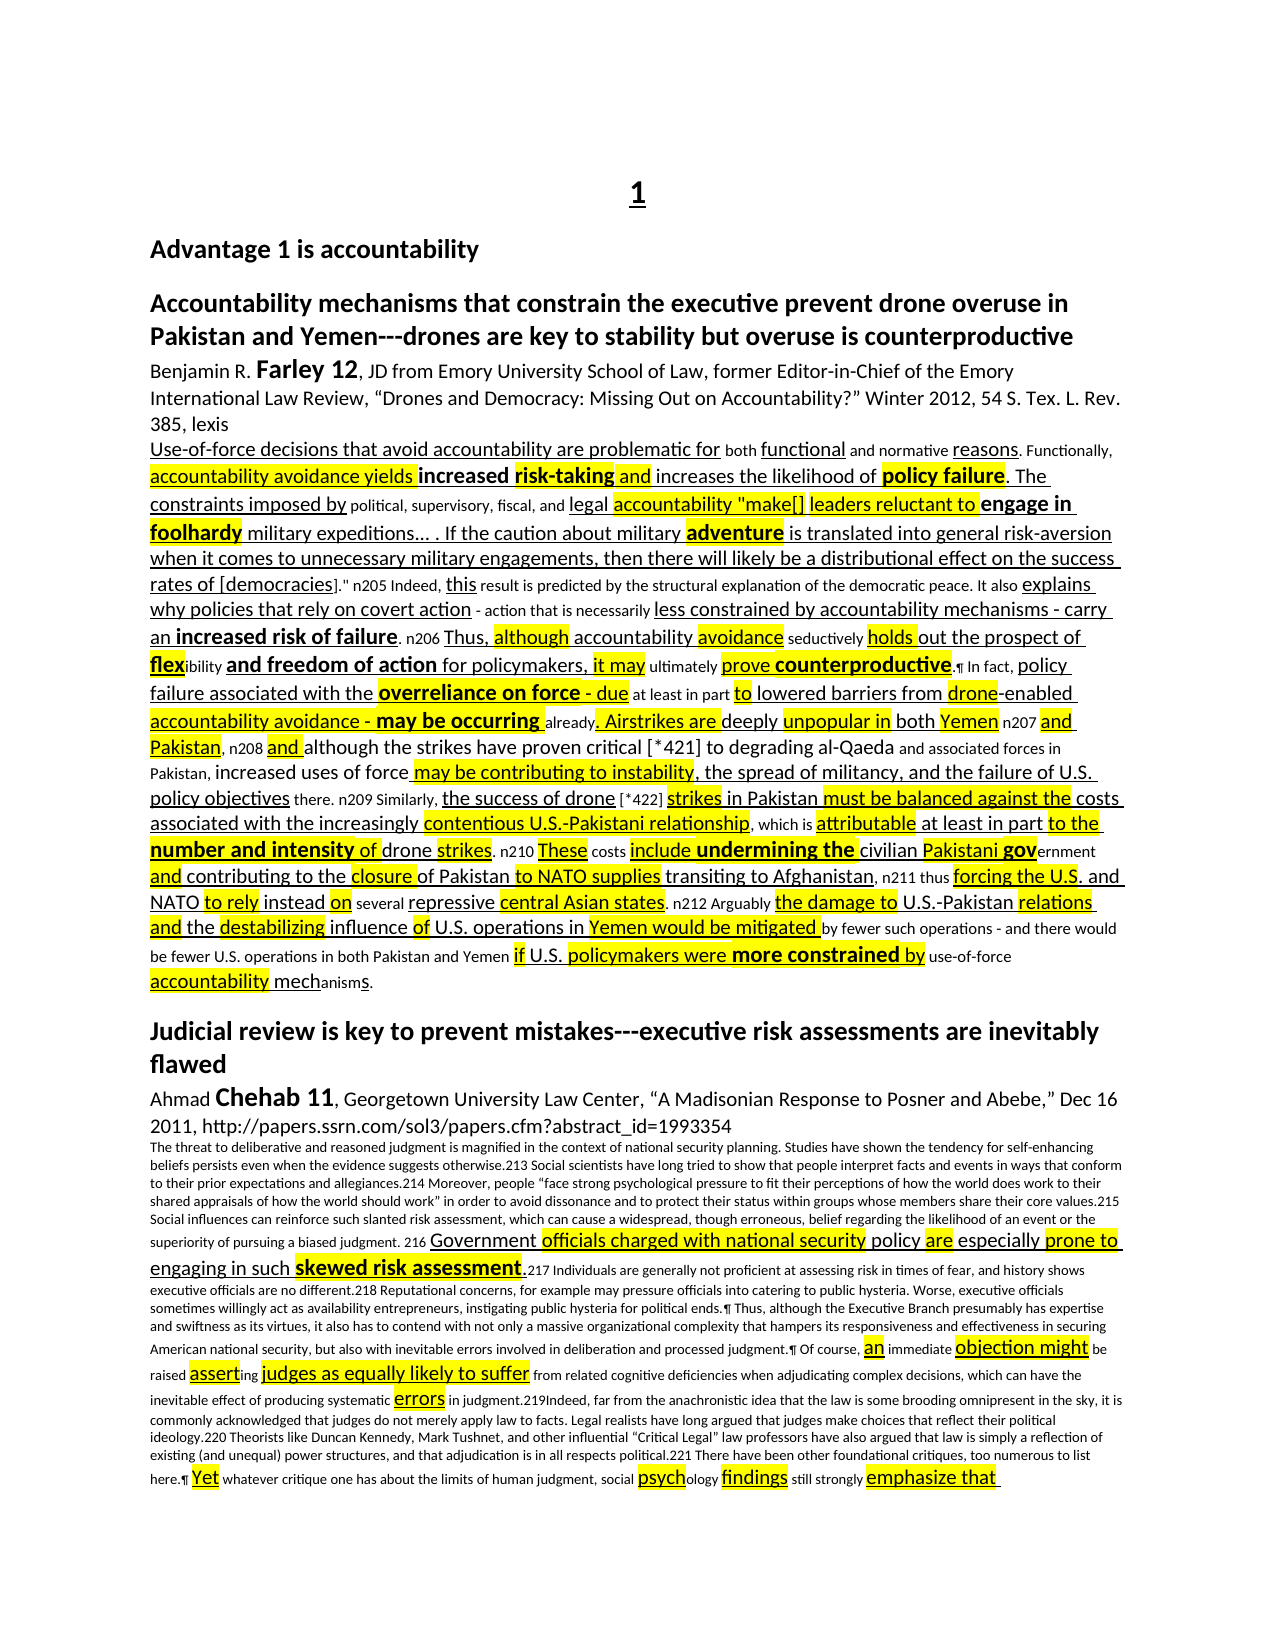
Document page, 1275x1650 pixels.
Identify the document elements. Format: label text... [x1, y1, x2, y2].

subtitle Advantage 1 is accountability [150, 232, 1125, 265]
text Benjamin R. Farley 12, JD from Emory University School of Law, former Editor-in-Chief of the Emory International Law Review, “Drones and Democracy: Missing Out on Accountability?” Winter 2012, 54 S. Tex. L. Rev. 385, lexis [150, 352, 1125, 436]
subtitle Judicial review is key to prevent mistakes---executive risk assessments are inevitably flawed [150, 1014, 1125, 1080]
text Use-of-force decisions that avoid accountability are problematic for both functional and normative reasons. Functionally, accountability avoidance yields increased risk-taking and increases the likelihood of policy failure. The constraints imposed by political, supervisory, fiscal, and legal accountability "make[] leaders reluctant to engage in foolhardy military expeditions... . If the caution about military adventure is translated into general risk-aversion when it comes to unnecessary military engagements, then there will likely be a distributional effect on the success rates of [democracies]." n205 Indeed, this result is predicted by the structural explanation of the democratic peace. It also explains why policies that rely on covert action - action that is necessarily less constrained by accountability mechanisms - carry an increased risk of failure. n206 Thus, although accountability avoidance seductively holds out the prospect of flexibility and freedom of action for policymakers, it may ultimately prove counterproductive.¶ In fact, policy failure associated with the overreliance on force - due at least in part to lowered barriers from drone-enabled accountability avoidance - may be occurring already. Airstrikes are deeply unpopular in both Yemen n207 and Pakistan, n208 and although the strikes have proven critical [*421] to degrading al-Qaeda and associated forces in Pakistan, increased uses of force may be contributing to instability, the spread of militancy, and the failure of U.S. policy objectives there. n209 Similarly, the success of drone [*422] strikes in Pakistan must be balanced against the costs associated with the increasingly contentious U.S.-Pakistani relationship, which is attributable at least in part to the number and intensity of drone strikes. n210 These costs include undermining the civilian Pakistani government and contributing to the closure of Pakistan to NATO supplies transiting to Afghanistan, n211 thus forcing the U.S. and NATO to rely instead on several repressive central Asian states. n212 Arguably the damage to U.S.-Pakistan relations and the destabilizing influence of U.S. operations in Yemen would be mitigated by fewer such operations - and there would be fewer U.S. operations in both Pakistan and Yemen if U.S. policymakers were more constrained by use-of-force accountability mechanisms. [150, 436, 1125, 885]
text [150, 1139, 1125, 1490]
subtitle Accountability mechanisms that constrain the executive prevent drone overuse in Pakistan and Yemen---drones are key to stability but overuse is counterproductive [150, 286, 1125, 352]
text Ahmad Chehab 11, Georgetown University Law Center, “A Madisonian Response to Posner and Abebe,” Dec 16 2011, http://papers.ssrn.com/sol3/papers.cfm?abstract_id=1993354 [150, 1080, 1125, 1139]
text Use-of-force decisions that avoid accountability are problematic for both functional and normative reasons. Functionally, accountability avoidance yields increased risk-taking and increases the likelihood of policy failure. The constraints imposed by political, supervisory, fiscal, and legal accountability "make[] leaders reluctant to engage in foolhardy military expeditions... . If the caution about military adventure is translated into general risk-aversion when it comes to unnecessary military engagements, then there will likely be a distributional effect on the success rates of [democracies]." n205 Indeed, this result is predicted by the structural explanation of the democratic peace. It also explains why policies that rely on covert action - action that is necessarily less constrained by accountability mechanisms - carry an increased risk of failure. n206 Thus, although accountability avoidance seductively holds out the prospect of flexibility and freedom of action for policymakers, it may ultimately prove counterproductive.¶ In fact, policy failure associated with the overreliance on force - due at least in part to lowered barriers from drone-enabled accountability avoidance - may be occurring already. Airstrikes are deeply unpopular in both Yemen n207 and Pakistan, n208 and although the strikes have proven critical [*421] to degrading al-Qaeda and associated forces in Pakistan, increased uses of force may be contributing to instability, the spread of militancy, and the failure of U.S. policy objectives there. n209 Similarly, the success of drone [*422] strikes in Pakistan must be balanced against the costs associated with the increasingly contentious U.S.-Pakistani relationship, which is attributable at least in part to the number and intensity of drone strikes. n210 These costs include undermining the civilian Pakistani government and contributing to the closure of Pakistan to NATO supplies transiting to Afghanistan, n211 thus forcing the U.S. and NATO to rely instead on several repressive central Asian states. n212 Arguably the damage to U.S.-Pakistan relations and the destabilizing influence of U.S. operations in Yemen would be mitigated by fewer such operations - and there would be fewer U.S. operations in both Pakistan and Yemen if U.S. policymakers were more constrained by use-of-force accountability mechanisms. [150, 833, 1125, 993]
subtitle 1 [150, 171, 1125, 212]
